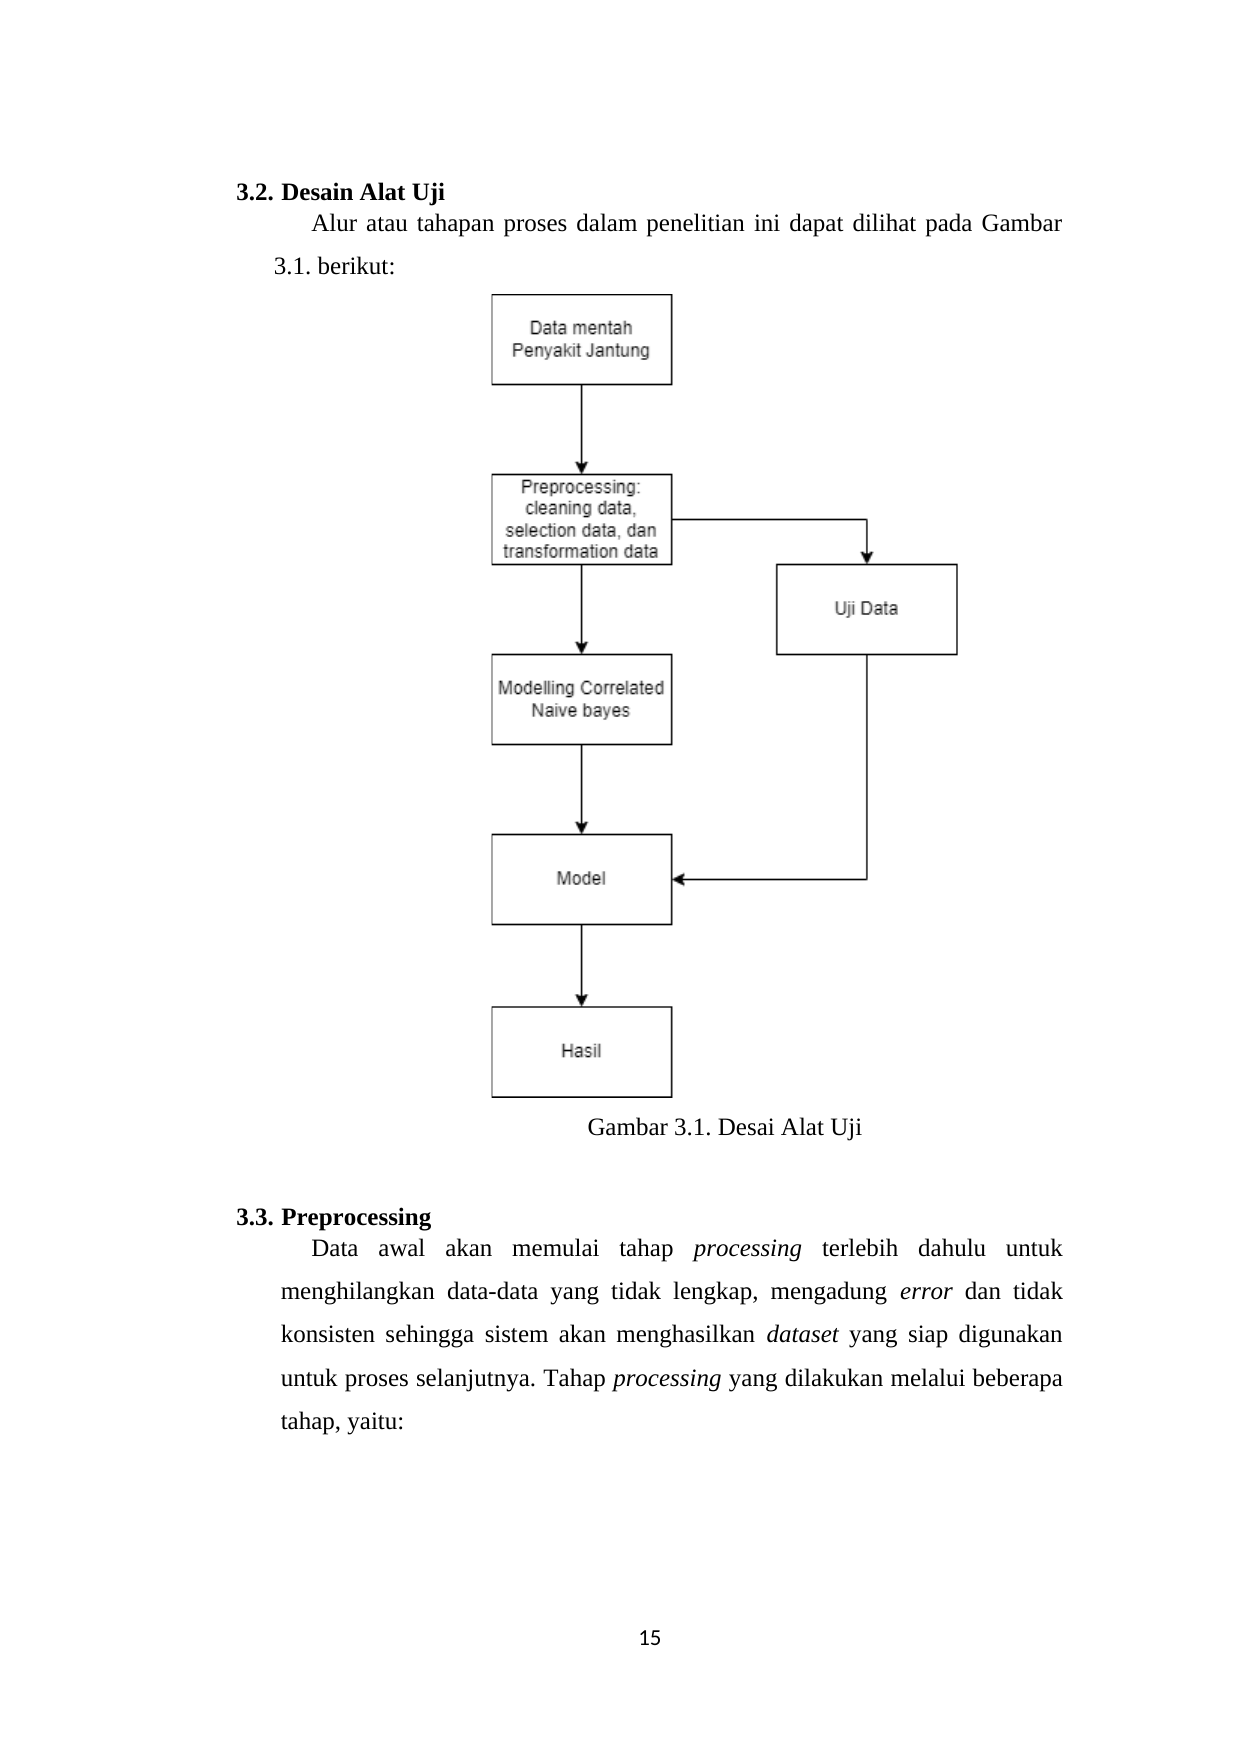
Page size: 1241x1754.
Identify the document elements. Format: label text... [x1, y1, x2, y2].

picture [491, 294, 958, 1098]
list Alur atau tahapan proses dalam penelitian ini dapat dilihat pada Gambar 3.1. berikut: [274, 208, 1063, 280]
list Data awal akan memulai tahap processing terlebih dahulu untuk menghilangkan data-data yang tidak lengkap, mengadung error dan tidak konsisten sehingga sistem akan menghasilkan dataset yang siap digunakan untuk proses selanjutnya. Tahap processing yang dilakukan melalui beberapa tahap, yaitu: [281, 1233, 1063, 1434]
list Gambar 3.1. Desai Alat Uji [311, 1112, 1063, 1141]
subtitle Preprocessing [236, 1202, 1063, 1231]
subtitle Desain Alat Uji [236, 177, 1063, 206]
